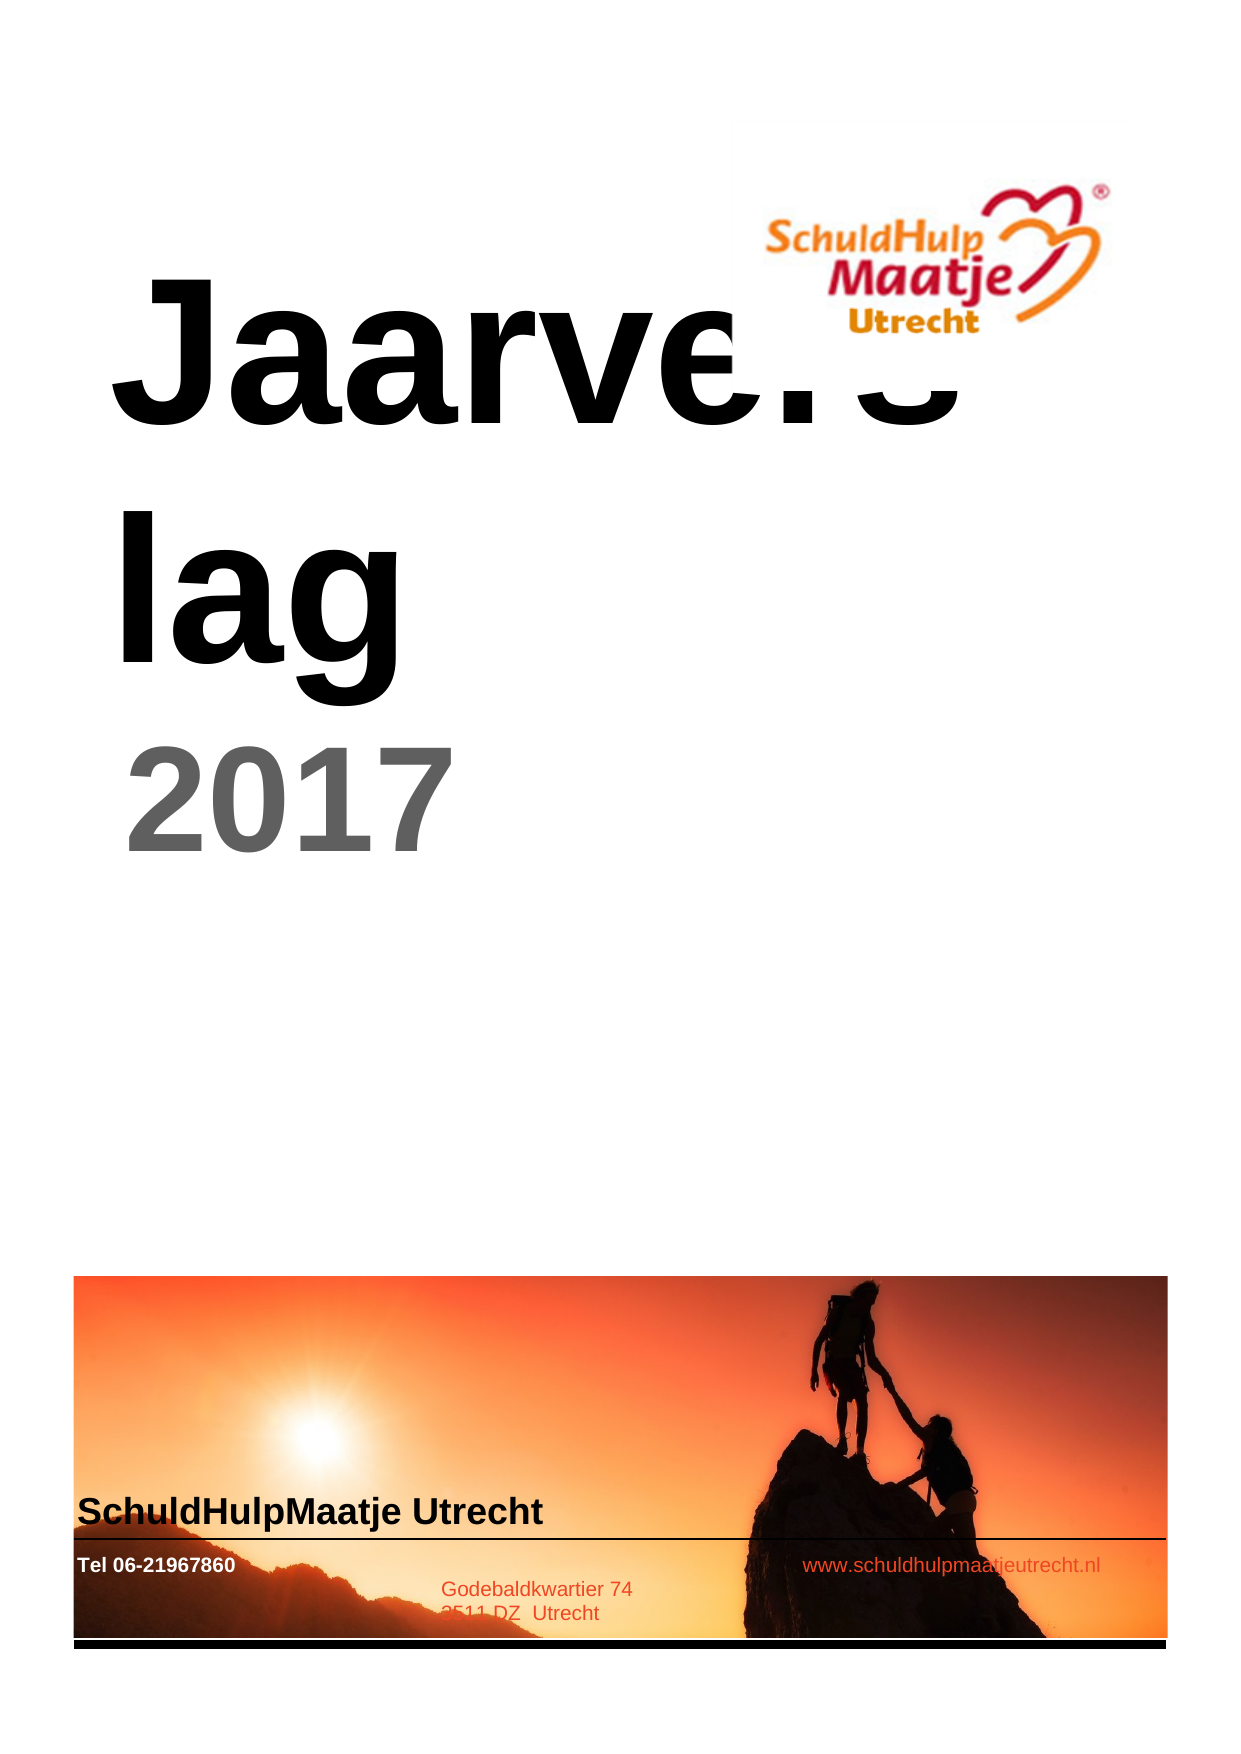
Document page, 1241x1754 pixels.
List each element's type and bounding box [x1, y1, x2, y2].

picture [73, 1276, 1168, 1638]
